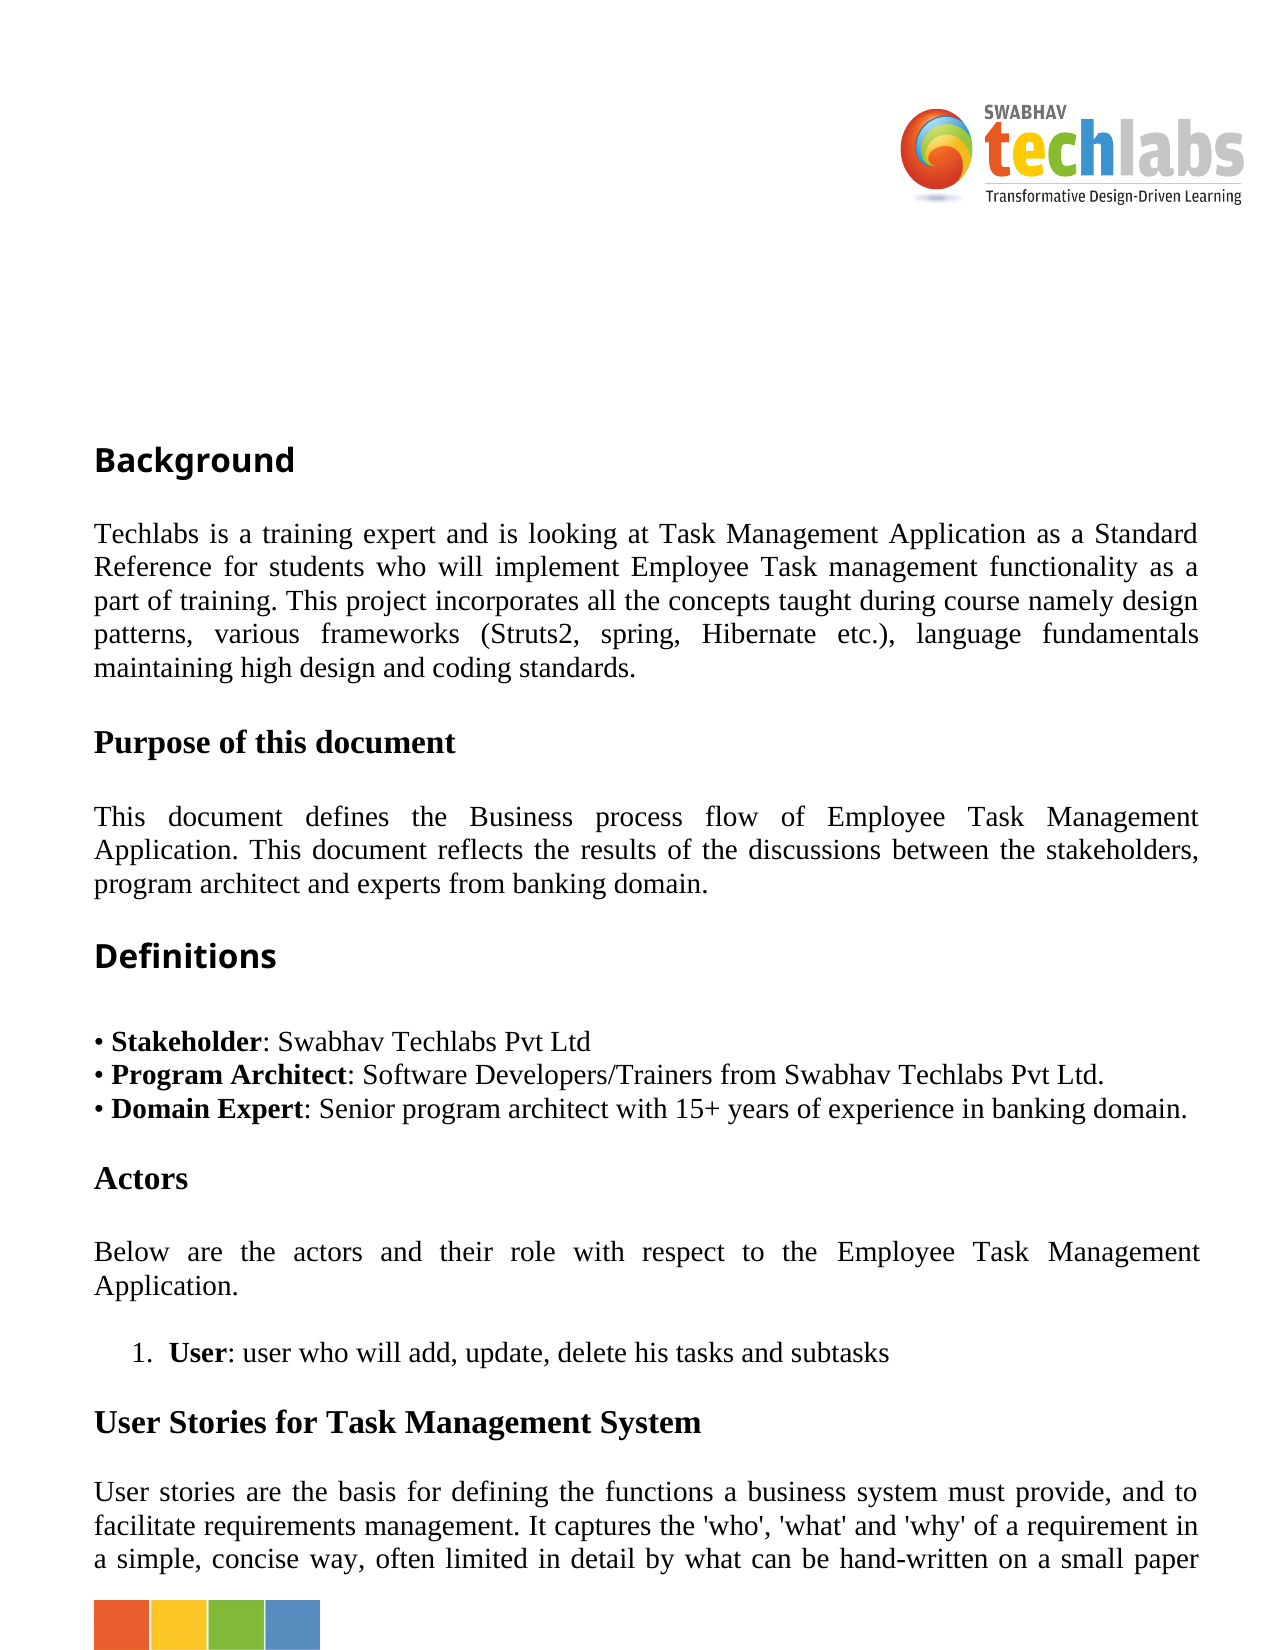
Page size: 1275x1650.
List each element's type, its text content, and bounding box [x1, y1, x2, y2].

picture [890, 104, 1244, 210]
text Below are the actors and their role with respect to the Employee Task Management Application. [94, 1234, 1200, 1302]
text Background [94, 437, 1200, 482]
text User Stories for Task Management System [94, 1402, 1200, 1441]
picture [93, 1600, 321, 1650]
list User: user who will add, update, delete his tasks and subtasks [131, 1335, 1200, 1369]
text Actors [94, 1158, 1200, 1196]
text Purpose of this document [94, 722, 1200, 760]
text • Program Architect: Software Developers/Trainers from Swabhav Techlabs Pvt Ltd. [94, 1057, 1200, 1091]
text • Domain Expert: Senior program architect with 15+ years of experience in banking domain. [94, 1091, 1200, 1124]
text This document defines the Business process flow of Employee Task Management Application. This document reflects the results of the discussions between the stakeholders, program architect and experts from banking domain. [94, 799, 1200, 899]
text • Stakeholder: Swabhav Techlabs Pvt Ltd [94, 1024, 1200, 1057]
text Definitions [94, 933, 1200, 978]
text Techlabs is a training expert and is looking at Task Management Application as a Standard Reference for students who will implement Employee Task management functionality as a part of training. This project incorporates all the concepts taught during course namely design patterns, various frameworks (Struts2, spring, Hibernate etc.), language fundamentals maintaining high design and coding standards. [94, 516, 1200, 684]
